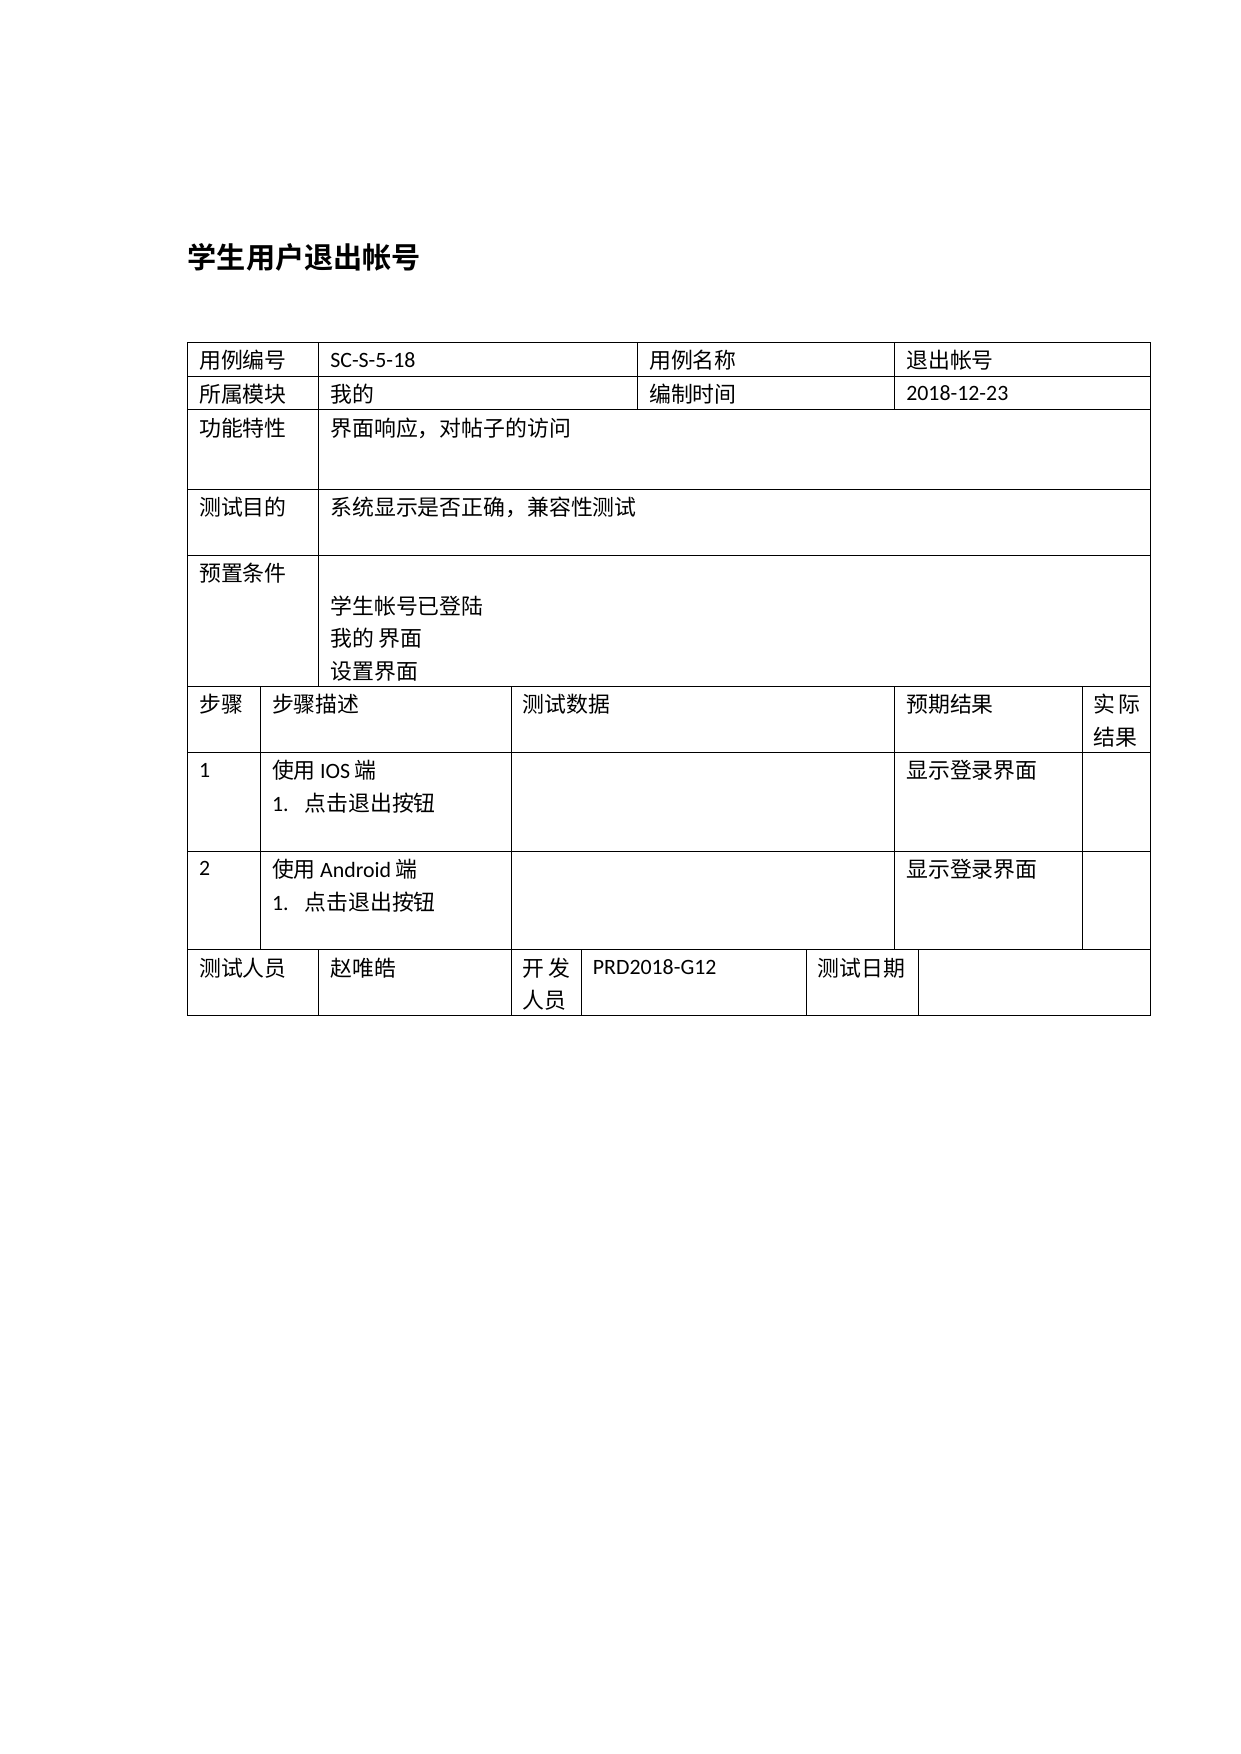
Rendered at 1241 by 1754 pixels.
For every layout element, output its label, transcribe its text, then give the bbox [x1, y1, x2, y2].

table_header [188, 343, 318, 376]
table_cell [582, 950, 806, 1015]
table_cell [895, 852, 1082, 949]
subtitle 学生用户退出帐号 [187, 224, 1053, 289]
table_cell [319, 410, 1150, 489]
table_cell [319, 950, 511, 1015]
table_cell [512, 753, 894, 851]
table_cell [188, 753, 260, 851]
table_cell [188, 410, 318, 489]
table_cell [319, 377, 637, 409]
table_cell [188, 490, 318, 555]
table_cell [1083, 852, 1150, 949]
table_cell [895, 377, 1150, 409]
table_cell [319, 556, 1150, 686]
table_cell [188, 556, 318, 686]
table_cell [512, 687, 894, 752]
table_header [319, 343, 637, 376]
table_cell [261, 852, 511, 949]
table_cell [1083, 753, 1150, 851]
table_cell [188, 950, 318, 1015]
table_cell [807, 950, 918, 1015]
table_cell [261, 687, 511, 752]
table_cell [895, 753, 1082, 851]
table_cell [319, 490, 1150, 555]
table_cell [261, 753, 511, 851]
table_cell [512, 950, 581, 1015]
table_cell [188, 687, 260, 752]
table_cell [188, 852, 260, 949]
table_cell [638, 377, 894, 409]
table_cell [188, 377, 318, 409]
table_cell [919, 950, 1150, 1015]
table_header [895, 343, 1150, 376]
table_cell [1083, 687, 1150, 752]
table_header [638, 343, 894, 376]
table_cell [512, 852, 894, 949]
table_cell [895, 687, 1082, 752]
